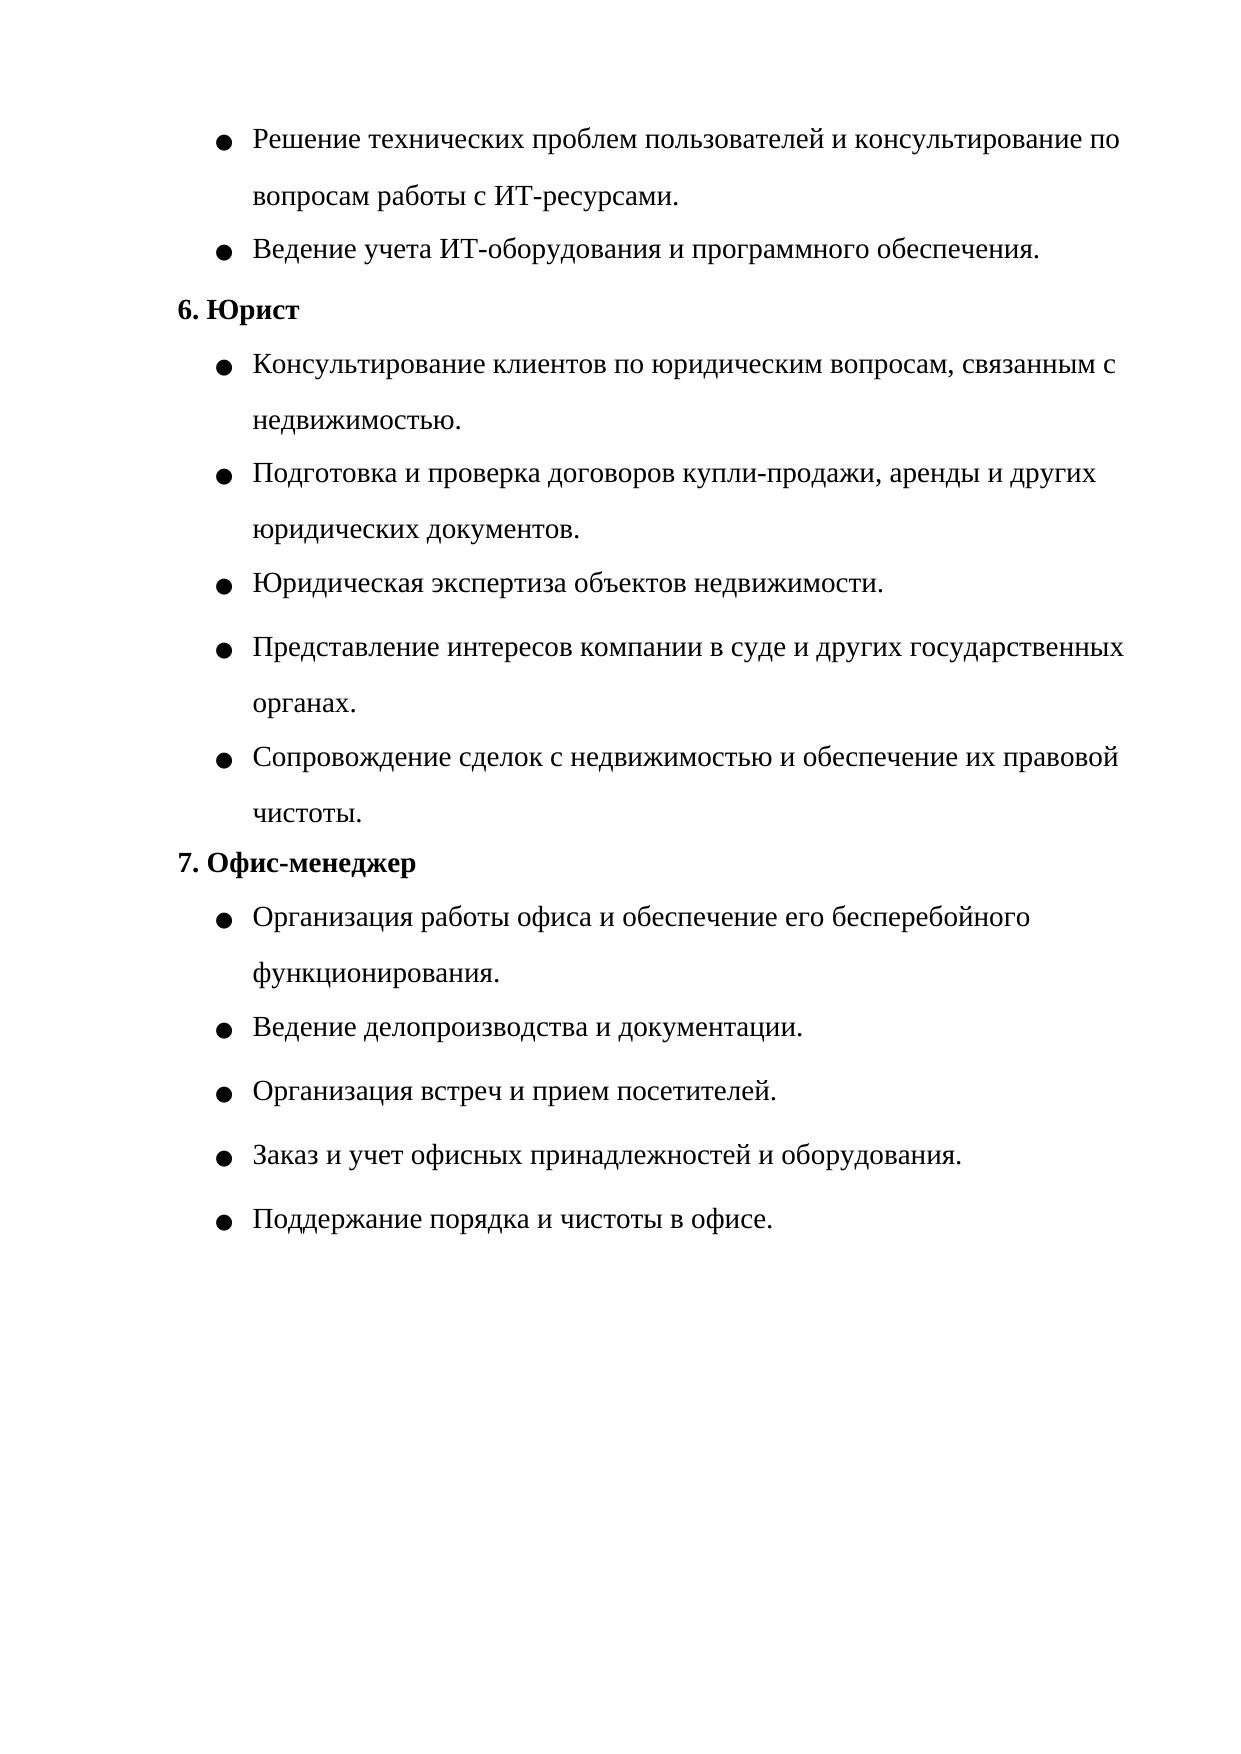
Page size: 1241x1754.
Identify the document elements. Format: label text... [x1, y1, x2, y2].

list Сопровождение сделок с недвижимостью и обеспечение их правовой чистоты. [215, 736, 1152, 829]
list Юридическая экспертиза объектов недвижимости. [215, 562, 1152, 604]
list Решение технических проблем пользователей и консультирование по вопросам работы с ИТ-ресурсами. [215, 118, 1152, 211]
list Организация встреч и прием посетителей. [215, 1070, 1152, 1112]
list Ведение учета ИТ-оборудования и программного обеспечения. [215, 228, 1152, 271]
list Консультирование клиентов по юридическим вопросам, связанным с недвижимостью. [215, 342, 1152, 435]
list Представление интересов компании в суде и других государственных органах. [215, 626, 1152, 719]
list Заказ и учет офисных принадлежностей и оборудования. [215, 1134, 1152, 1176]
text 6. Юрист [177, 292, 1152, 326]
list Подготовка и проверка договоров купли-продажи, аренды и других юридических документов. [215, 452, 1152, 545]
list Организация работы офиса и обеспечение его бесперебойного функционирования. [215, 896, 1152, 989]
text 7. Офис-менеджер [177, 846, 1152, 879]
list Ведение делопроизводства и документации. [215, 1006, 1152, 1048]
list Поддержание порядка и чистоты в офисе. [215, 1198, 1152, 1241]
